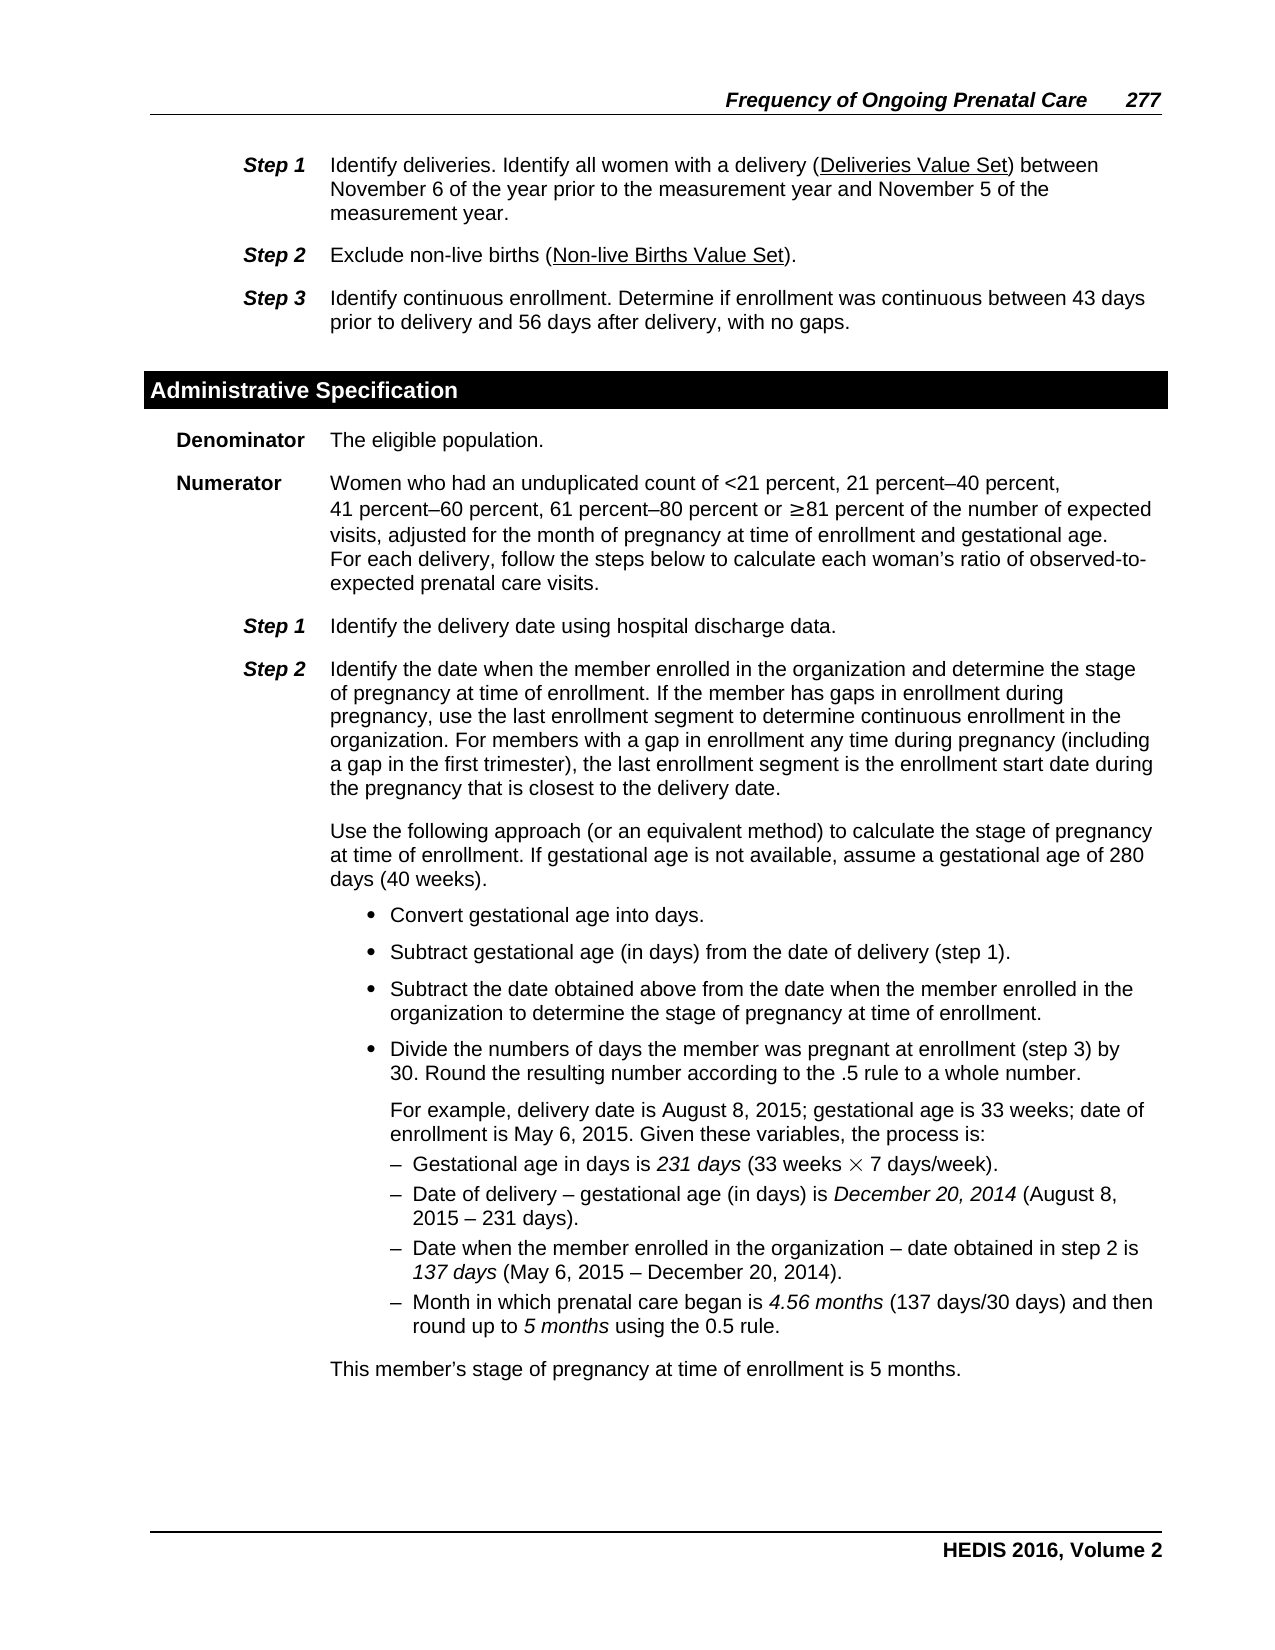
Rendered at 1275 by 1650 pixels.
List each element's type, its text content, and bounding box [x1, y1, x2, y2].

table_cell Exclude non-live births (Non-live Births Value Set). [319, 225, 1162, 267]
table_cell Women who had an unduplicated count of <21 percent, 21 percent–40 percent, 41 percent–60 percent, 61 percent–80 percent or ≥81 percent of the number of expected visits, adjusted for the month of pregnancy at time of enrollment and gestational age. For each delivery, follow the steps below to calculate each woman’s ratio of observed-to-expected prenatal care visits. [319, 452, 1165, 595]
table_cell Step 1 [143, 595, 319, 638]
table_header Denominator [143, 409, 319, 452]
table_cell Identify the delivery date using hospital discharge data. [319, 595, 1165, 638]
text Administrative Specification [146, 373, 1167, 408]
table_cell Numerator [143, 452, 319, 595]
table_header Identify deliveries. Identify all women with a delivery (Deliveries Value Set) between November 6 of the year prior to the measurement year and November 5 of the measurement year. [319, 153, 1162, 224]
table_header The eligible population. [319, 409, 1165, 452]
table_cell Identify continuous enrollment. Determine if enrollment was continuous between 43 days prior to delivery and 56 days after delivery, with no gaps. [319, 267, 1162, 334]
table_cell Identify the date when the member enrolled in the organization and determine the stage of pregnancy at time of enrollment. If the member has gaps in enrollment during pregnancy, use the last enrollment segment to determine continuous enrollment in the organization. For members with a gap in enrollment any time during pregnancy (including a gap in the first trimester), the last enrollment segment is the enrollment start date during the pregnancy that is closest to the delivery date. Use the following approach (or an equivalent method) to calculate the stage of pregnancy at time of enrollment. If gestational age is not available, assume a gestational age of 280 days (40 weeks). Convert gestational age into days. Subtract gestational age (in days) from the date of delivery (step 1). Subtract the date obtained above from the date when the member enrolled in the organization to determine the stage of pregnancy at time of enrollment. Divide the numbers of days the member was pregnant at enrollment (step 3) by 30. Round the resulting number according to the .5 rule to a whole number. For example, delivery date is August 8, 2015; gestational age is 33 weeks; date of enrollment is May 6, 2015. Given these variables, the process is: Gestational age in days is 231 days (33 weeks 7 days/week). Date of delivery – gestational age (in days) is December 20, 2014 (August 8, 2015 – 231 days). Date when the member enrolled in the organization – date obtained in step 2 is 137 days (May 6, 2015 – December 20, 2014). Month in which prenatal care began is 4.56 months (137 days/30 days) and then round up to 5 months using the 0.5 rule. This member’s stage of pregnancy at time of enrollment is 5 months. [319, 638, 1165, 1381]
table_cell Step 3 [143, 267, 319, 334]
table_header Step 1 [143, 153, 319, 224]
table_cell Step 2 [143, 638, 319, 1381]
table_cell Step 2 [143, 225, 319, 267]
